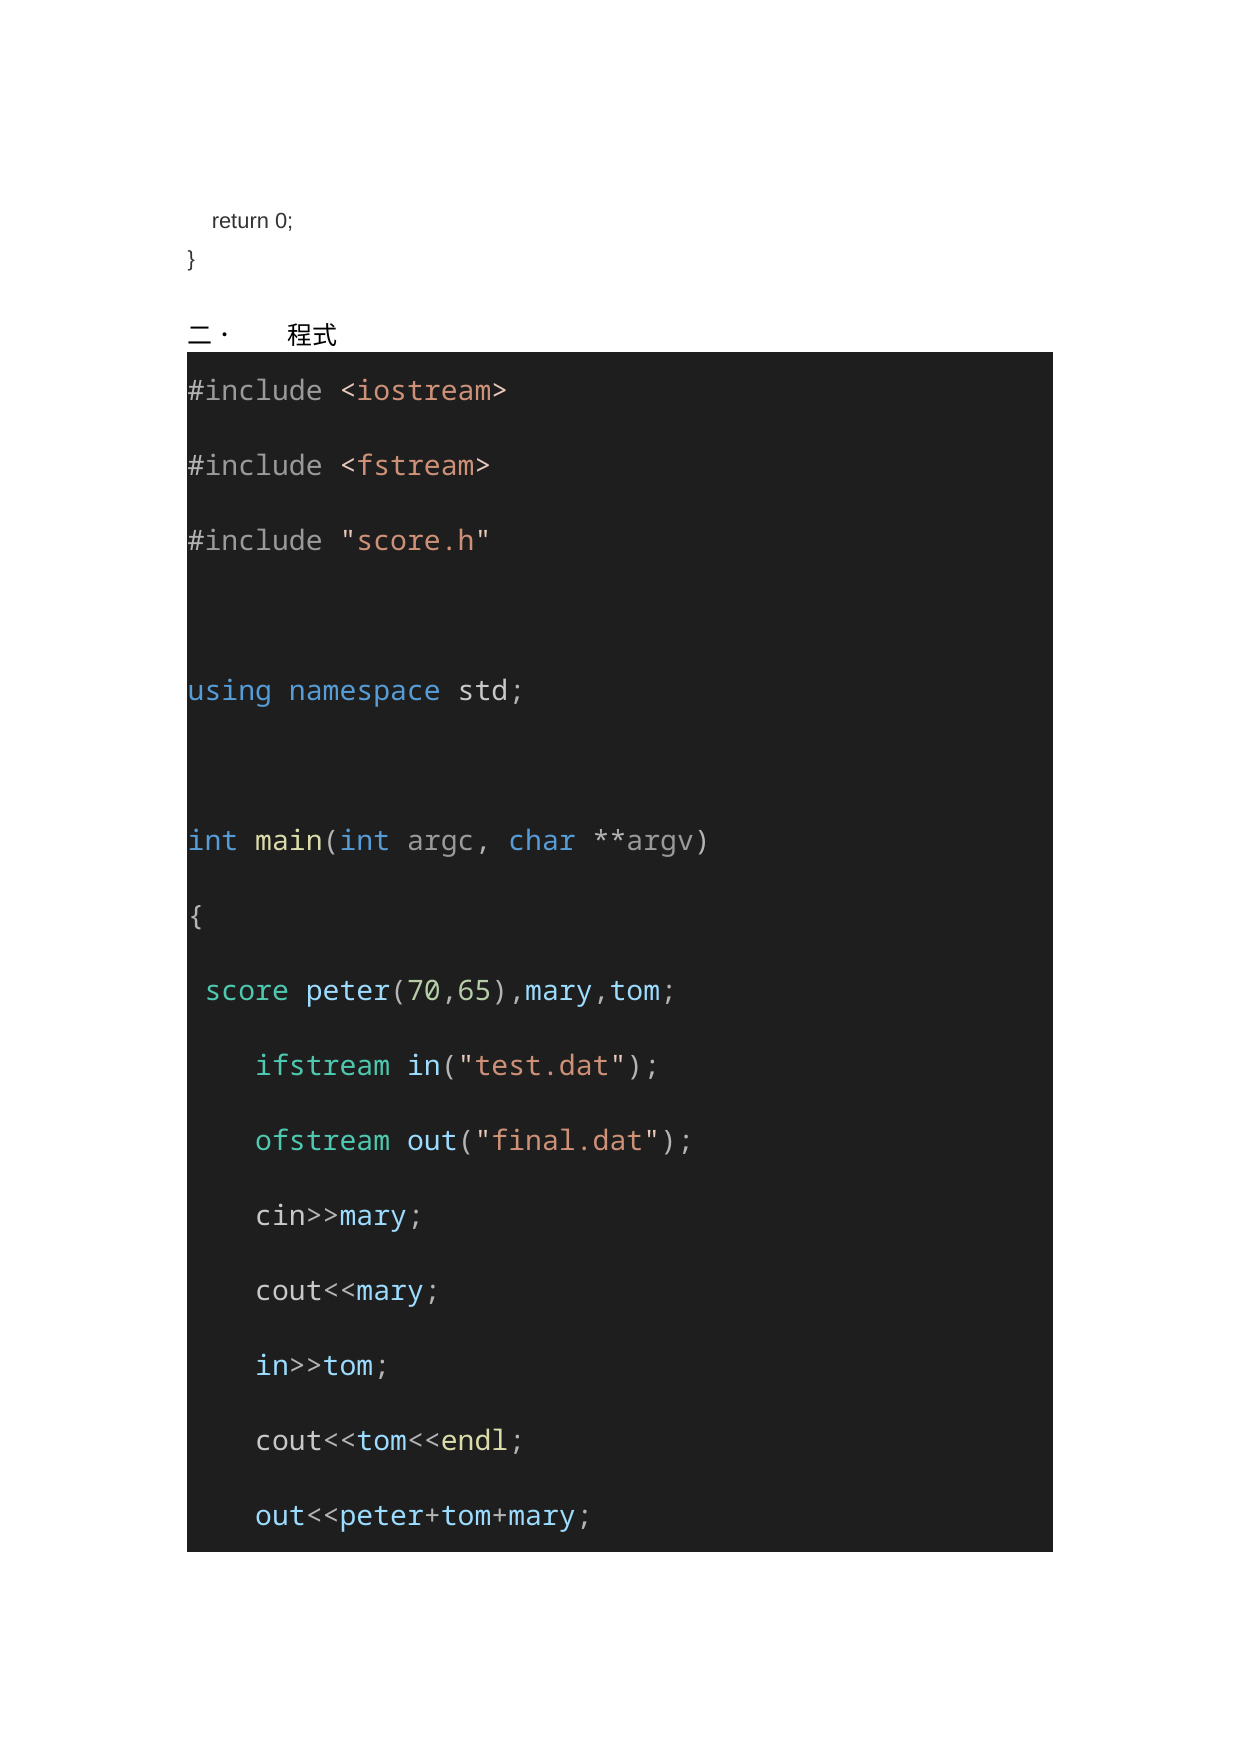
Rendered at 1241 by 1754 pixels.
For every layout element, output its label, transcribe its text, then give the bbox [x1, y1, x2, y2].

text #include <iostream> [187, 352, 1053, 427]
text #include "score.h" [187, 502, 1053, 577]
text in>>tom; [187, 1327, 1053, 1402]
text out<<peter+tom+mary; [187, 1477, 1053, 1552]
text #include <fstream> [187, 427, 1053, 502]
text using namespace std; [187, 652, 1053, 727]
text int main(int argc, char **argv) [187, 802, 1053, 877]
text cin>>mary; [187, 1177, 1053, 1252]
text { [187, 877, 1053, 952]
text ofstream out("final.dat"); [187, 1102, 1053, 1177]
text cout<<mary; [187, 1252, 1053, 1327]
text ifstream in("test.dat"); [187, 1027, 1053, 1102]
text cout<<tom<<endl; [187, 1402, 1053, 1477]
list 程式 [187, 314, 1053, 352]
text score peter(70,65),mary,tom; [187, 952, 1053, 1027]
